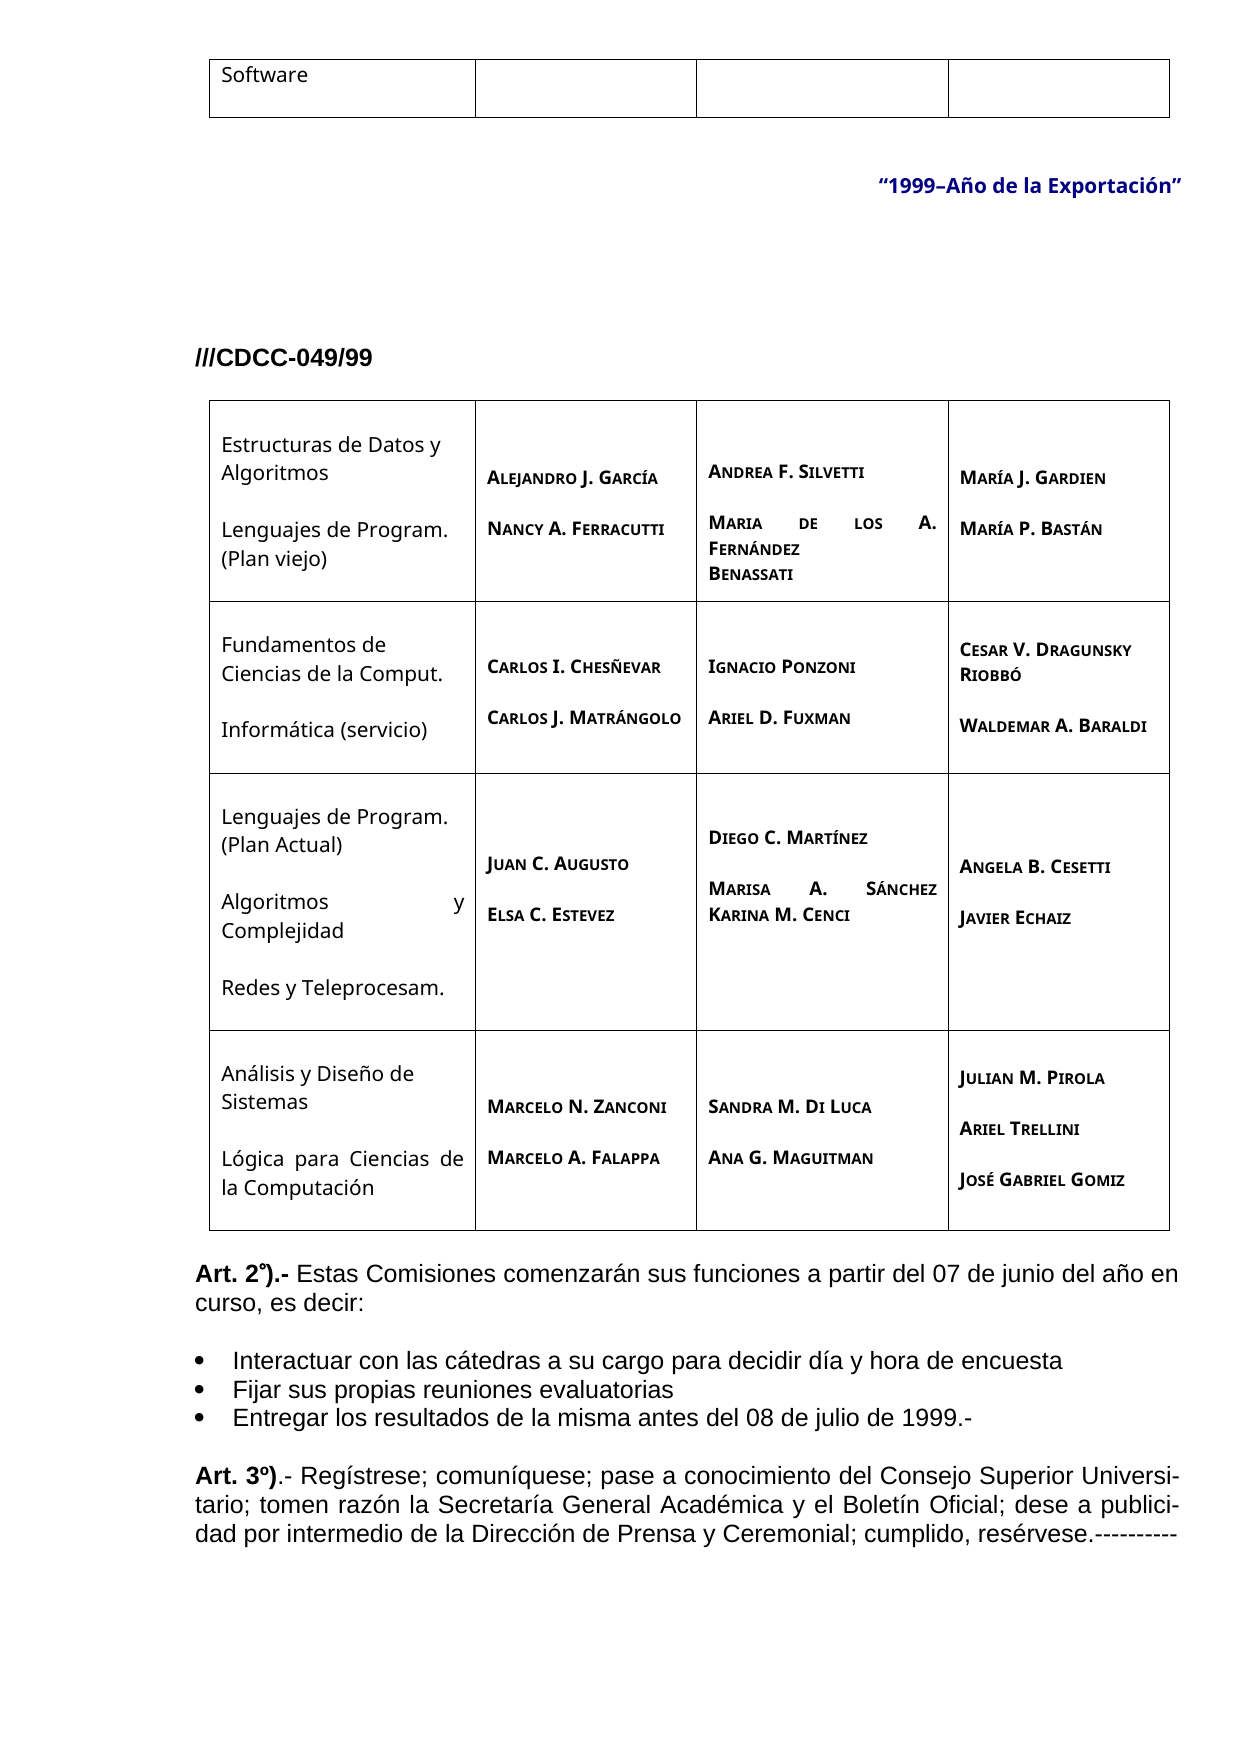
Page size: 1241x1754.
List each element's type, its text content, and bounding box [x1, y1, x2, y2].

text “1999–Año de la Exportación” [195, 171, 1181, 199]
list Entregar los resultados de la misma antes del 08 de julio de 1999.- [195, 1403, 1181, 1432]
table_header Andrea F. Silvetti Maria de los A. Fernández Benassati [697, 401, 948, 601]
table_cell Carlos I. Chesñevar Carlos J. Matrángolo [476, 602, 696, 772]
table_cell Julian M. Pirola Ariel Trellini José Gabriel Gomiz [949, 1031, 1169, 1229]
table_cell Lenguajes de Program. (Plan Actual) Algoritmos y Complejidad Redes y Teleprocesam. [210, 774, 475, 1029]
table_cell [210, 60, 475, 117]
table_header Estructuras de Datos y Algoritmos Lenguajes de Program. (Plan viejo) [210, 401, 475, 601]
list Fijar sus propias reuniones evaluatorias [195, 1374, 1181, 1403]
text Art. 3º).- Regístrese; comuníquese; pase a conocimiento del Consejo Superior Universi-tario; tomen razón la Secretaría General Académica y el Boletín Oficial; dese a publici-dad por intermedio de la Dirección de Prensa y Ceremonial; cumplido, resérvese.---------- [195, 1461, 1181, 1547]
table_cell Fundamentos de Ciencias de la Comput. Informática (servicio) [210, 602, 475, 772]
table_cell Análisis y Diseño de Sistemas Lógica para Ciencias de la Computación [210, 1031, 475, 1229]
table_cell Angela B. Cesetti Javier Echaiz [949, 774, 1169, 1029]
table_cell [476, 60, 696, 117]
text ///CDCC-049/99 [195, 343, 1181, 372]
table_cell Diego C. Martínez Marisa A. Sánchez Karina M. Cenci [697, 774, 948, 1029]
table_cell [697, 60, 948, 117]
list Interactuar con las cátedras a su cargo para decidir día y hora de encuesta [195, 1346, 1181, 1374]
table_cell Sandra M. Di Luca Ana G. Maguitman [697, 1031, 948, 1229]
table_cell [949, 60, 1169, 117]
text Art. 2).- Estas Comisiones comenzarán sus funciones a partir del 07 de junio del año en curso, es decir: [195, 1259, 1181, 1317]
table_cell Cesar V. Dragunsky Riobbó Waldemar A. Baraldi [949, 602, 1169, 772]
table_cell Ignacio Ponzoni Ariel D. Fuxman [697, 602, 948, 772]
table_cell Juan C. Augusto Elsa C. Estevez [476, 774, 696, 1029]
table_header María J. Gardien María P. Bastán [949, 401, 1169, 601]
table_header Alejandro J. García Nancy A. Ferracutti [476, 401, 696, 601]
table_cell Marcelo N. Zanconi Marcelo A. Falappa [476, 1031, 696, 1229]
